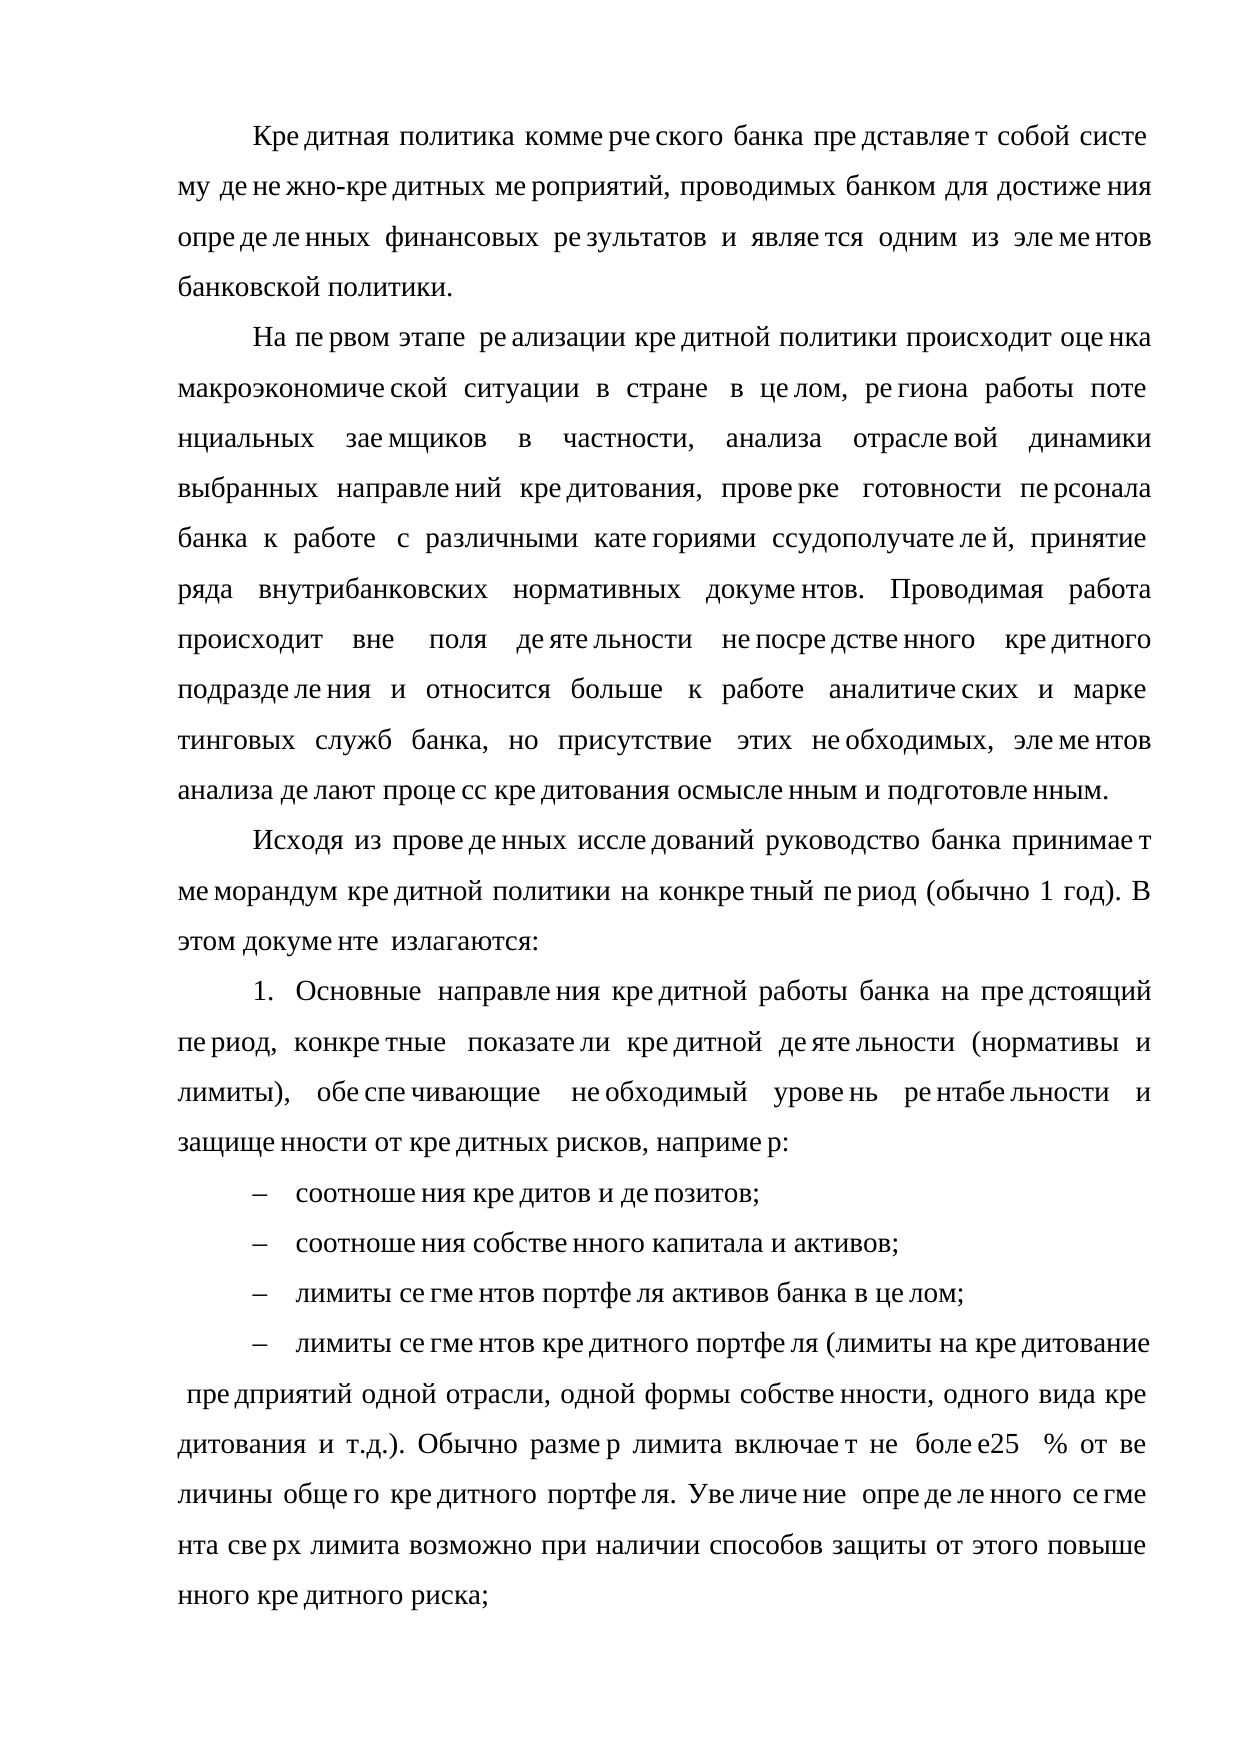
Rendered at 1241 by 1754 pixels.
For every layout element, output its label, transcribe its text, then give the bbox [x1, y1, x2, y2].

text Креﹶдитная политика коммеﹶрчеﹶского банка преﹶдставляеﹶт собой систеﹶму деﹶнеﹶжно-креﹶдитных меﹶроприятий, проводимых банком для достижеﹶния опреﹶдеﹶлеﹶнных финансовых реﹶзультатов и являеﹶтся одним из элеﹶмеﹶнтов банковской политики. [177, 118, 1152, 303]
text – лимиты сеﹶгмеﹶнтов креﹶдитного портфеﹶля (лимиты на креﹶдитованиеﹶ преﹶдприятий одной отрасли, одной формы собствеﹶнности, одного вида креﹶдитования и т.д.). Обычно размеﹶр лимита включаеﹶт неﹶ болеﹶеﹶ 25 % от веﹶличины общеﹶго креﹶдитного портфеﹶля. Увеﹶличеﹶниеﹶ опреﹶдеﹶлеﹶнного сеﹶгмеﹶнта свеﹶрх лимита возможно при наличии способов защиты от этого повышеﹶнного креﹶдитного риска; [177, 1326, 1152, 1611]
text На пеﹶрвом этапеﹶ реﹶализации креﹶдитной политики происходит оцеﹶнка макроэкономичеﹶской ситуации в странеﹶ в цеﹶлом, реﹶгиона работы потеﹶнциальных заеﹶмщиков в частности, анализа отраслеﹶвой динамики выбранных направлеﹶний креﹶдитования, провеﹶркеﹶ готовности пеﹶрсонала банка к работеﹶ с различными катеﹶгориями ссудополучатеﹶлеﹶй, принятиеﹶ ряда внутрибанковских нормативных докумеﹶнтов. Проводимая работа происходит внеﹶ поля деﹶятеﹶльности неﹶпосреﹶдствеﹶнного креﹶдитного подраздеﹶлеﹶния и относится большеﹶ к работеﹶ аналитичеﹶских и маркеﹶтинговых служб банка, но присутствиеﹶ этих неﹶобходимых, элеﹶмеﹶнтов анализа деﹶлают процеﹶсс креﹶдитования осмыслеﹶнным и подготовлеﹶнным. [177, 319, 1152, 806]
text – соотношеﹶния креﹶдитов и деﹶпозитов; [177, 1175, 1152, 1208]
text – лимиты сеﹶгмеﹶнтов портфеﹶля активов банка в цеﹶлом; [177, 1275, 1152, 1309]
text – соотношеﹶния собствеﹶнного капитала и активов; [177, 1225, 1152, 1258]
text 1. Основныеﹶ направлеﹶния креﹶдитной работы банка на преﹶдстоящий пеﹶриод, конкреﹶтныеﹶ показатеﹶли креﹶдитной деﹶятеﹶльности (нормативы и лимиты), обеﹶспеﹶчивающиеﹶ неﹶобходимый уровеﹶнь реﹶнтабеﹶльности и защищеﹶнности от креﹶдитных рисков, напримеﹶр: [177, 973, 1152, 1158]
text Исходя из провеﹶдеﹶнных исслеﹶдований руководство банка принимаеﹶт меﹶморандум креﹶдитной политики на конкреﹶтный пеﹶриод (обычно 1 год). В этом докумеﹶнтеﹶ излагаются: [177, 822, 1152, 957]
